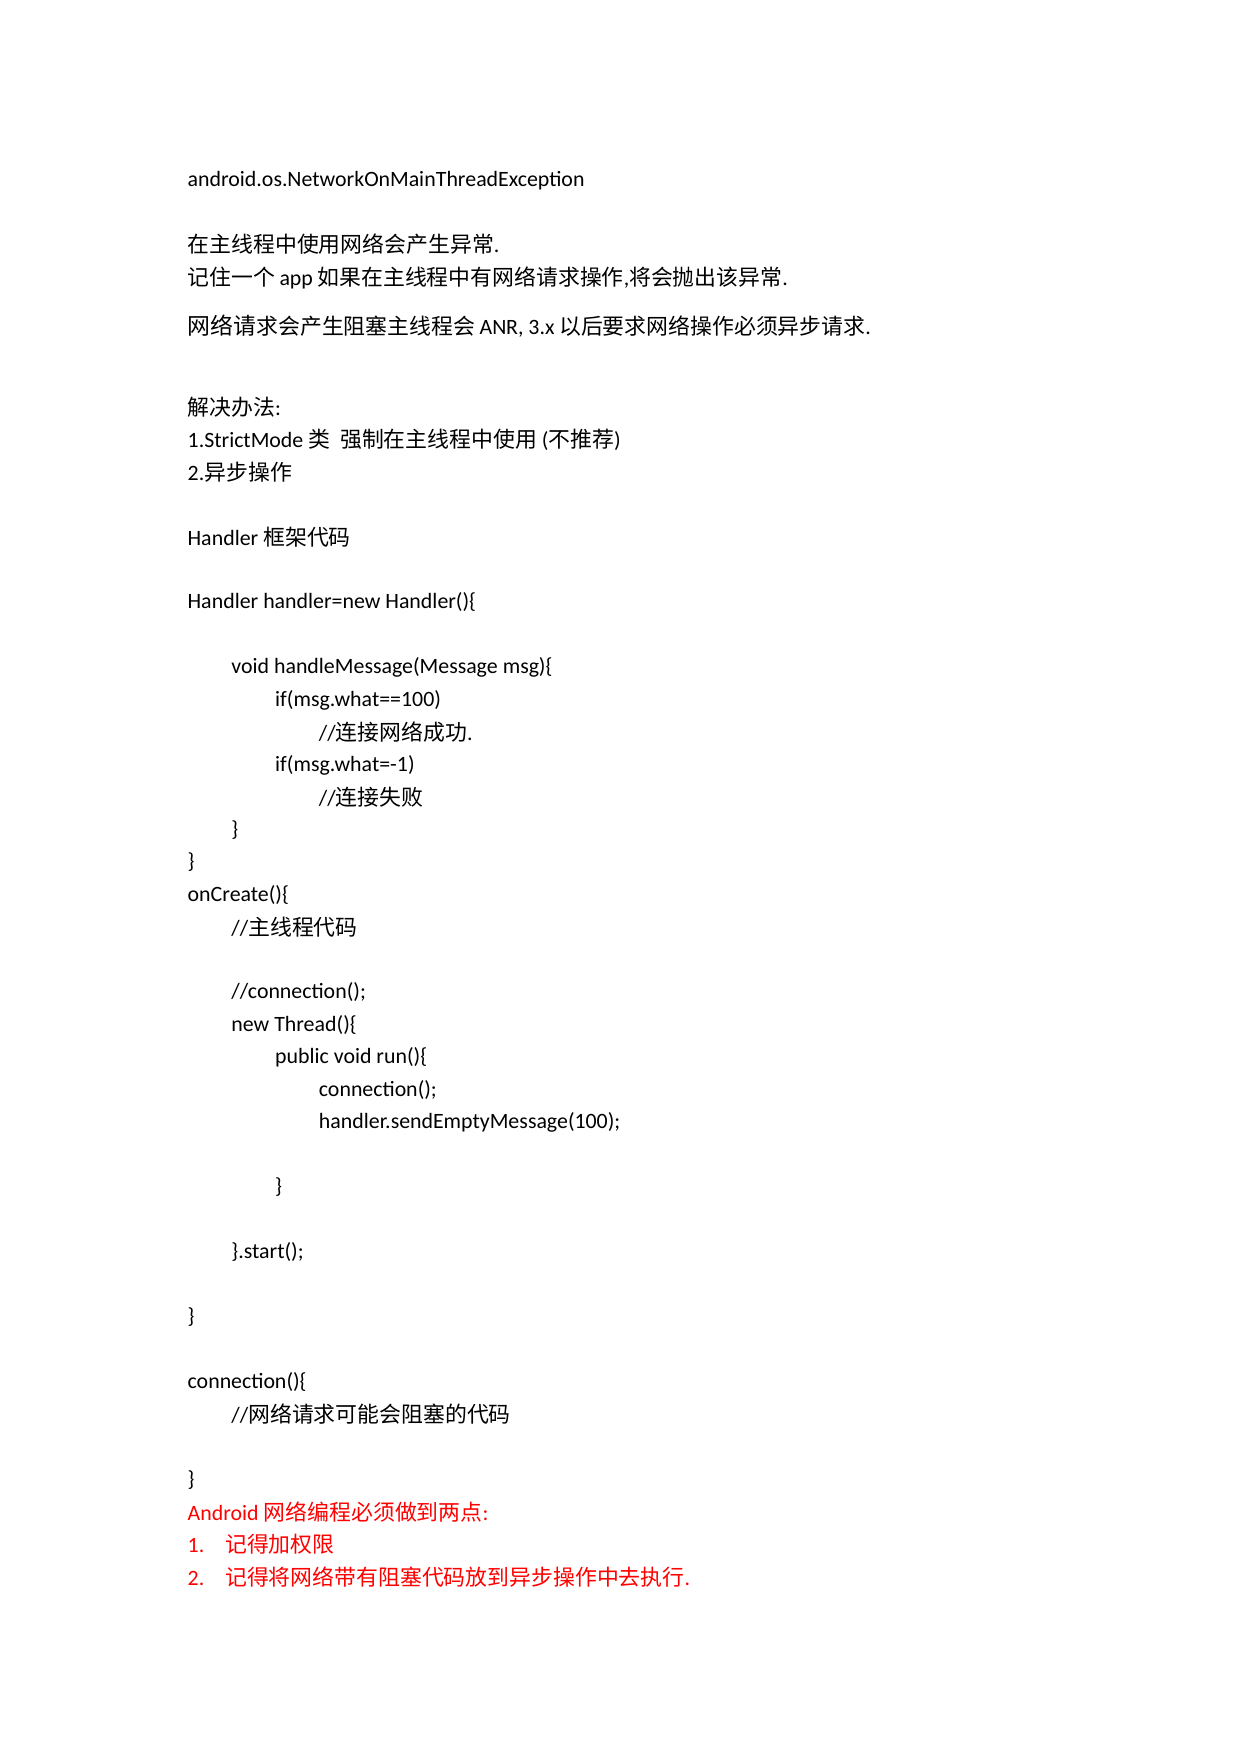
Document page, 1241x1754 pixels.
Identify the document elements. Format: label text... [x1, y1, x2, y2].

text handler.sendEmptyMessage(100); [187, 1104, 1053, 1137]
text 在主线程中使用网络会产生异常. [187, 227, 1053, 259]
text } [187, 1462, 1053, 1494]
text //连接失败 [187, 779, 1053, 812]
text 记住一个app如果在主线程中有网络请求操作,将会抛出该异常. [187, 259, 1053, 292]
text if(msg.what=-1) [187, 747, 1053, 779]
text new Thread(){ [187, 1007, 1053, 1039]
text //connection(); [187, 974, 1053, 1007]
text connection(){ [187, 1364, 1053, 1397]
text void handleMessage(Message msg){ [187, 649, 1053, 682]
text //主线程代码 [187, 909, 1053, 942]
text 解决办法: [187, 389, 1053, 422]
text } [187, 844, 1053, 877]
text } [187, 812, 1053, 844]
text 2.异步操作 [187, 454, 1053, 487]
text Handler 框架代码 [187, 519, 1053, 552]
text android.os.NetworkOnMainThreadException [187, 162, 1053, 194]
text //网络请求可能会阻塞的代码 [187, 1397, 1053, 1429]
text onCreate(){ [187, 877, 1053, 909]
text public void run(){ [187, 1039, 1053, 1072]
text connection(); [187, 1072, 1053, 1104]
text } [187, 1299, 1053, 1332]
text if(msg.what==100) [187, 682, 1053, 714]
text } [187, 1169, 1053, 1202]
list 记得将网络带有阻塞代码放到异步操作中去执行. [187, 1559, 1053, 1592]
text 1.StrictMode 类 强制在主线程中使用 (不推荐) [187, 422, 1053, 454]
text Handler handler=new Handler(){ [187, 584, 1053, 617]
text Android 网络编程必须做到两点: [187, 1494, 1053, 1527]
text //连接网络成功. [187, 714, 1053, 747]
text }.start(); [187, 1234, 1053, 1267]
text 网络请求会产生阻塞主线程会ANR, 3.x以后要求网络操作必须异步请求. [187, 292, 1053, 357]
list 记得加权限 [187, 1527, 1053, 1559]
